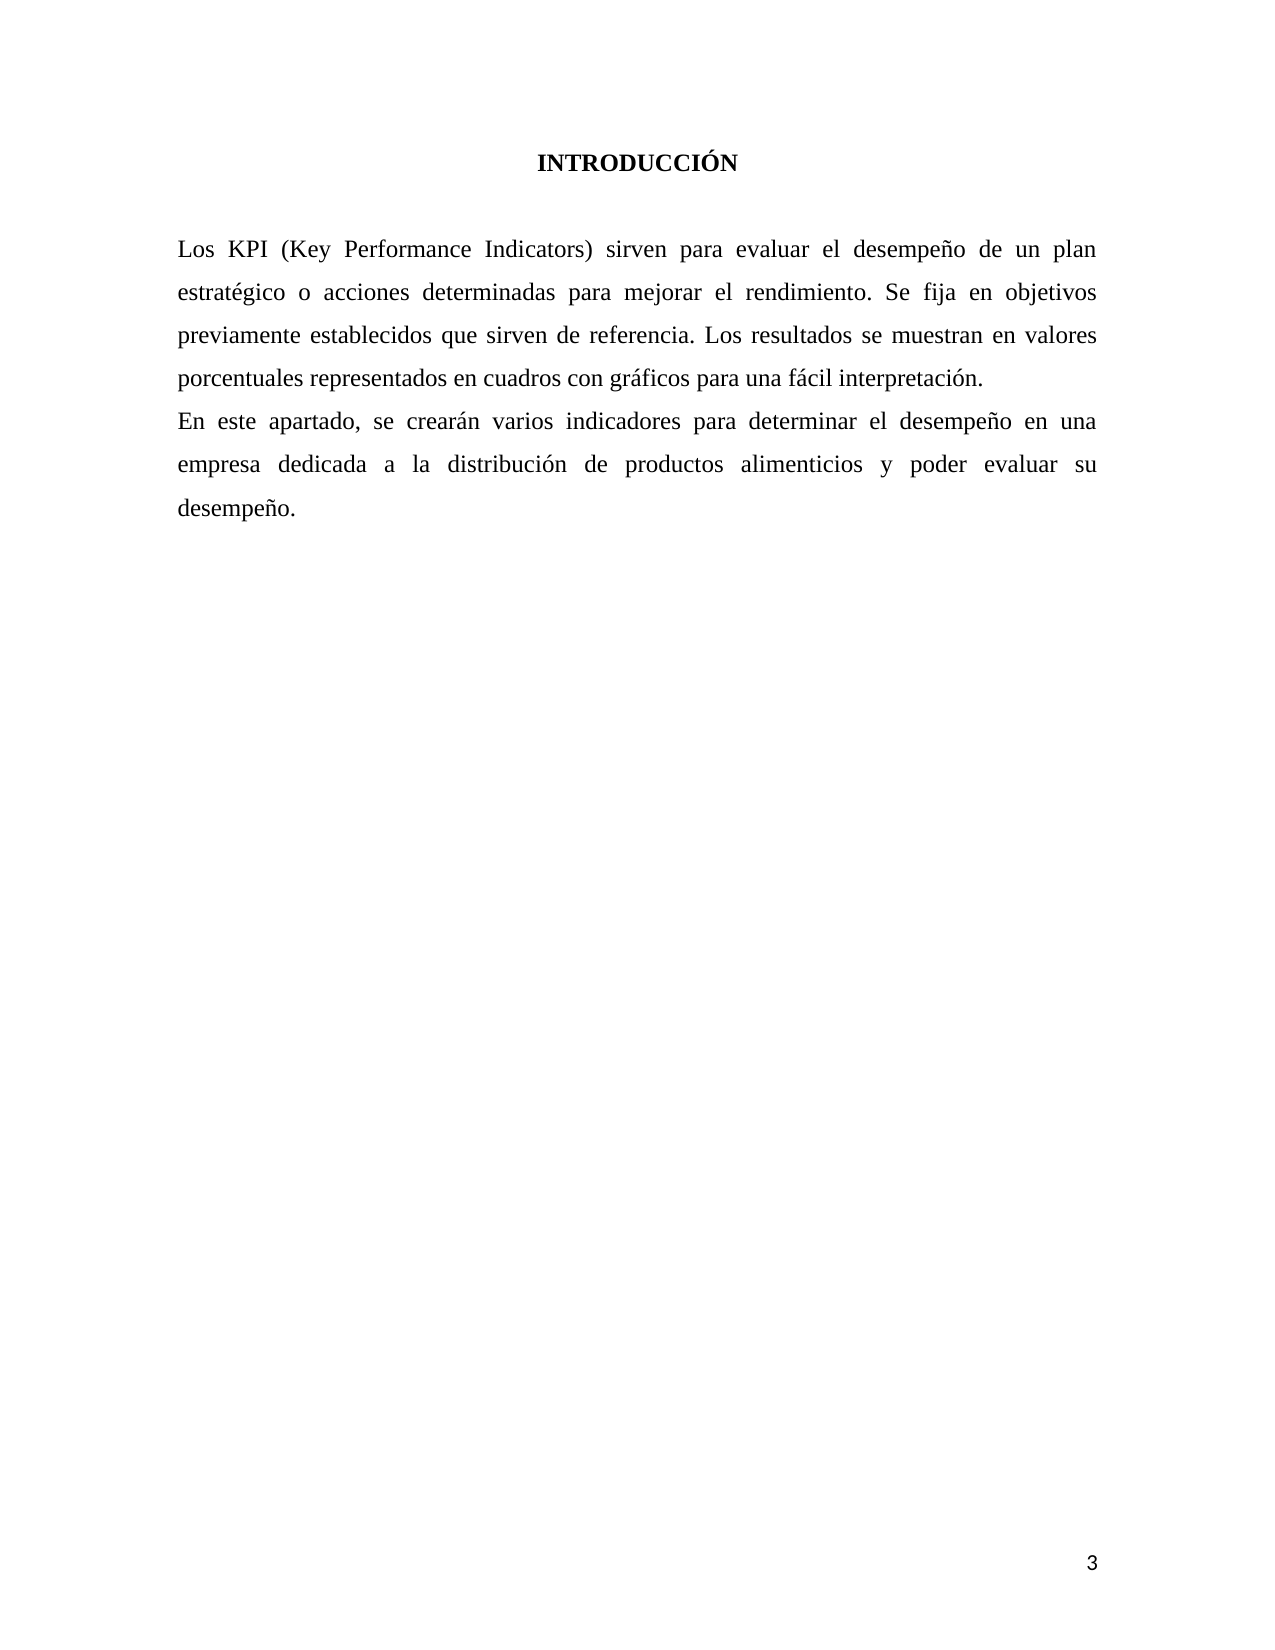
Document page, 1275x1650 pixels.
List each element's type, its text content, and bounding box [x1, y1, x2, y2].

text Los KPI (Key Performance Indicators) sirven para evaluar el desempeño de un plan estratégico o acciones determinadas para mejorar el rendimiento. Se fija en objetivos previamente establecidos que sirven de referencia. Los resultados se muestran en valores porcentuales representados en cuadros con gráficos para una fácil interpretación. [177, 234, 1098, 392]
text En este apartado, se crearán varios indicadores para determinar el desempeño en una empresa dedicada a la distribución de productos alimenticios y poder evaluar su desempeño. [177, 406, 1098, 521]
subtitle INTRODUCCIÓN [177, 148, 1098, 176]
